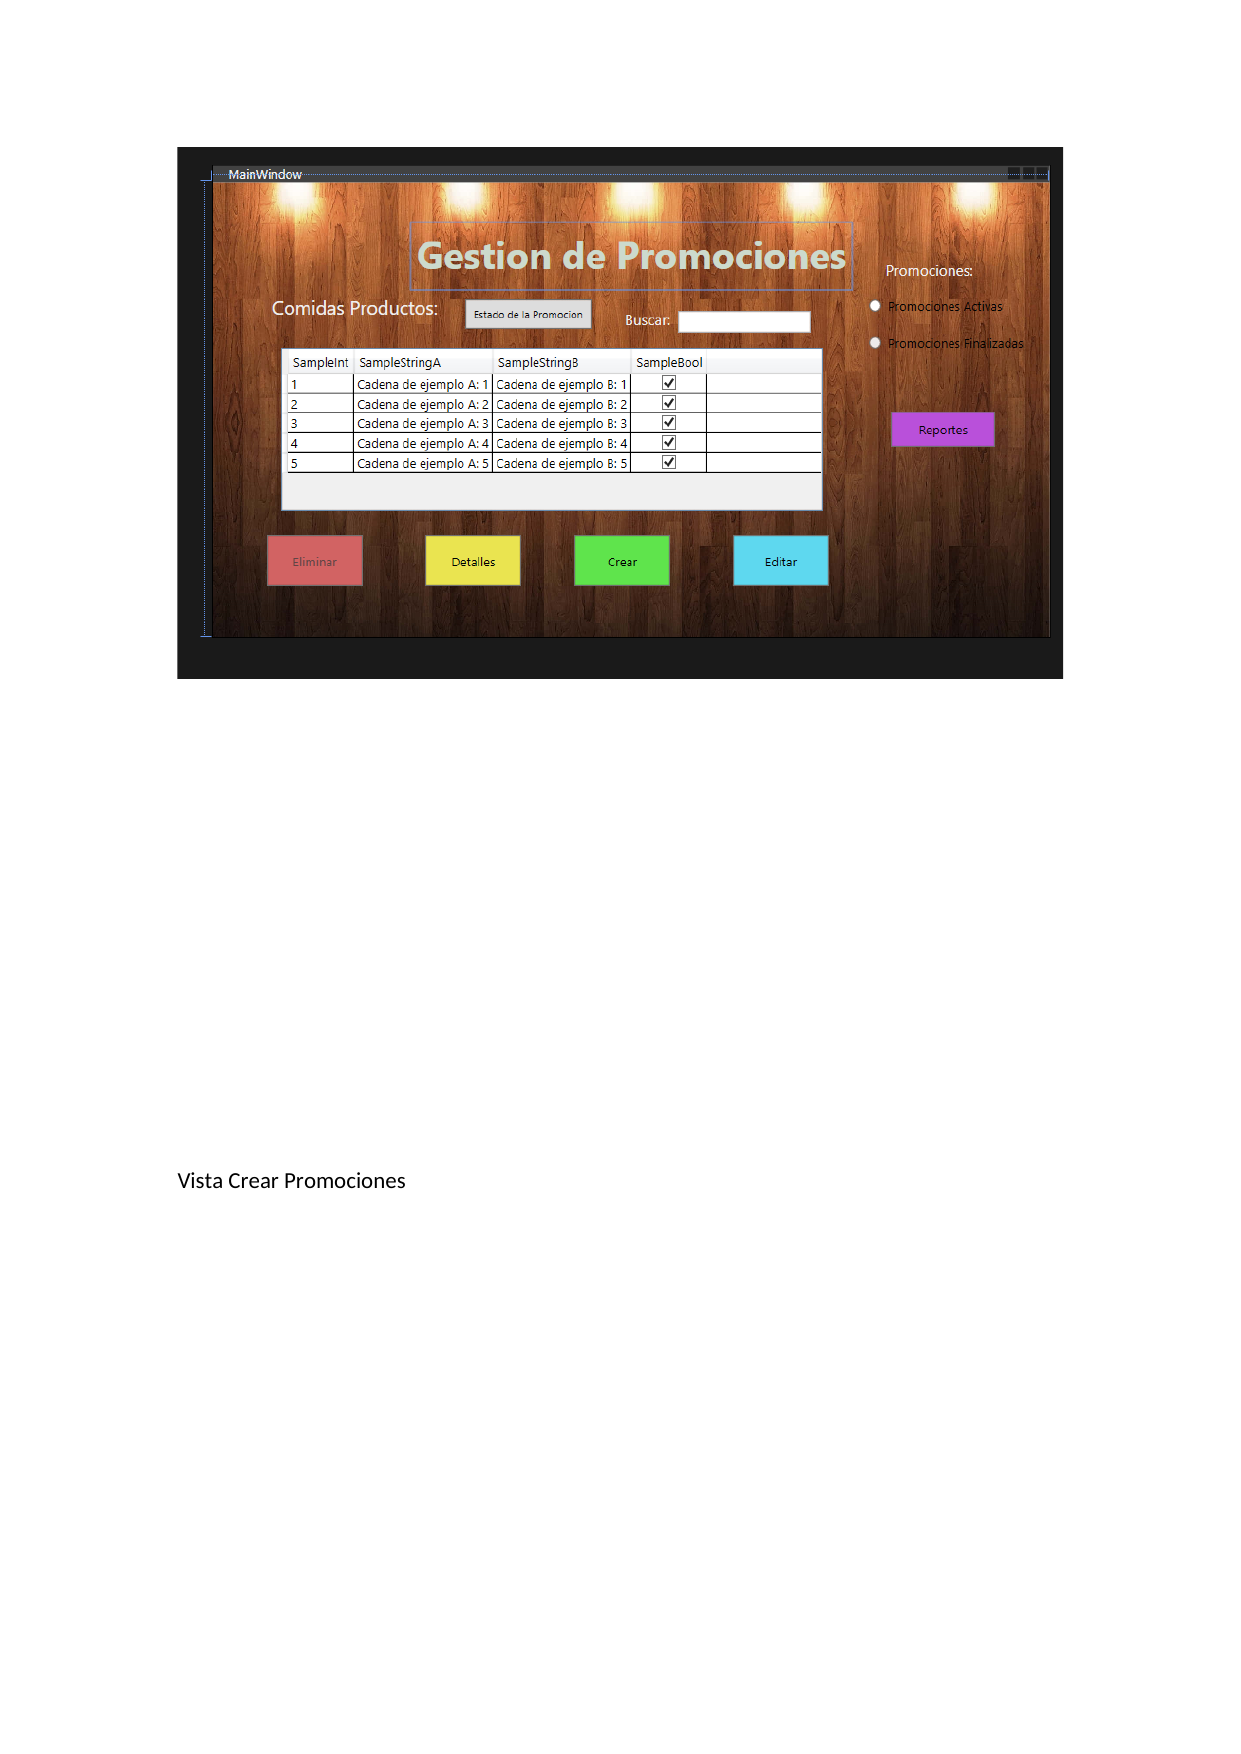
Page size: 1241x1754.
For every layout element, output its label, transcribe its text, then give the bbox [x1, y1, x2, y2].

picture [177, 147, 1064, 679]
text Vista Crear Promociones [177, 1166, 1063, 1194]
